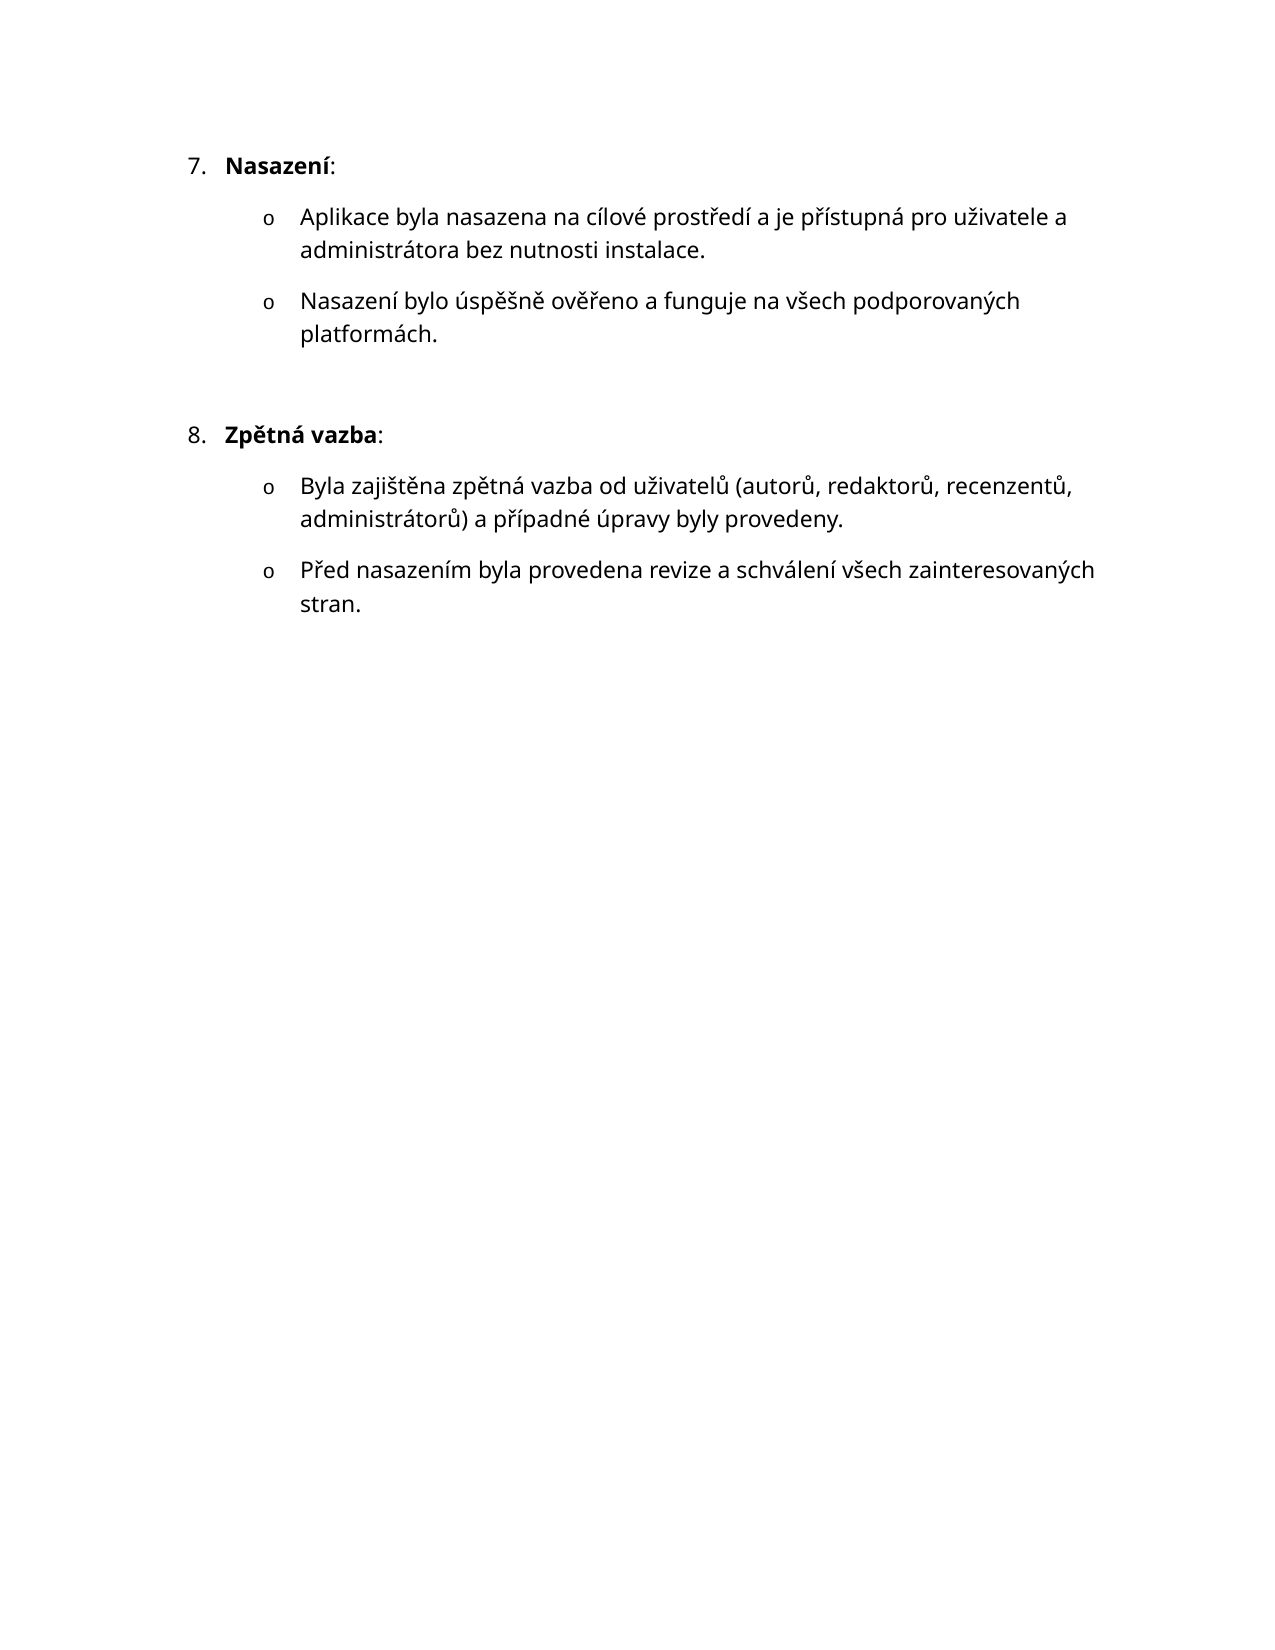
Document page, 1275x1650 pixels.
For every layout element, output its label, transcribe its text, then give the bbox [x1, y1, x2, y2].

list Nasazení: [187, 150, 1125, 181]
list Nasazení bylo úspěšně ověřeno a funguje na všech podporovaných platformách. [262, 284, 1125, 349]
list Zpětná vazba: [187, 419, 1125, 450]
list Aplikace byla nasazena na cílové prostředí a je přístupná pro uživatele a administrátora bez nutnosti instalace. [262, 200, 1125, 265]
list Před nasazením byla provedena revize a schválení všech zainteresovaných stran. [262, 554, 1125, 619]
list Byla zajištěna zpětná vazba od uživatelů (autorů, redaktorů, recenzentů, administrátorů) a případné úpravy byly provedeny. [262, 469, 1125, 534]
